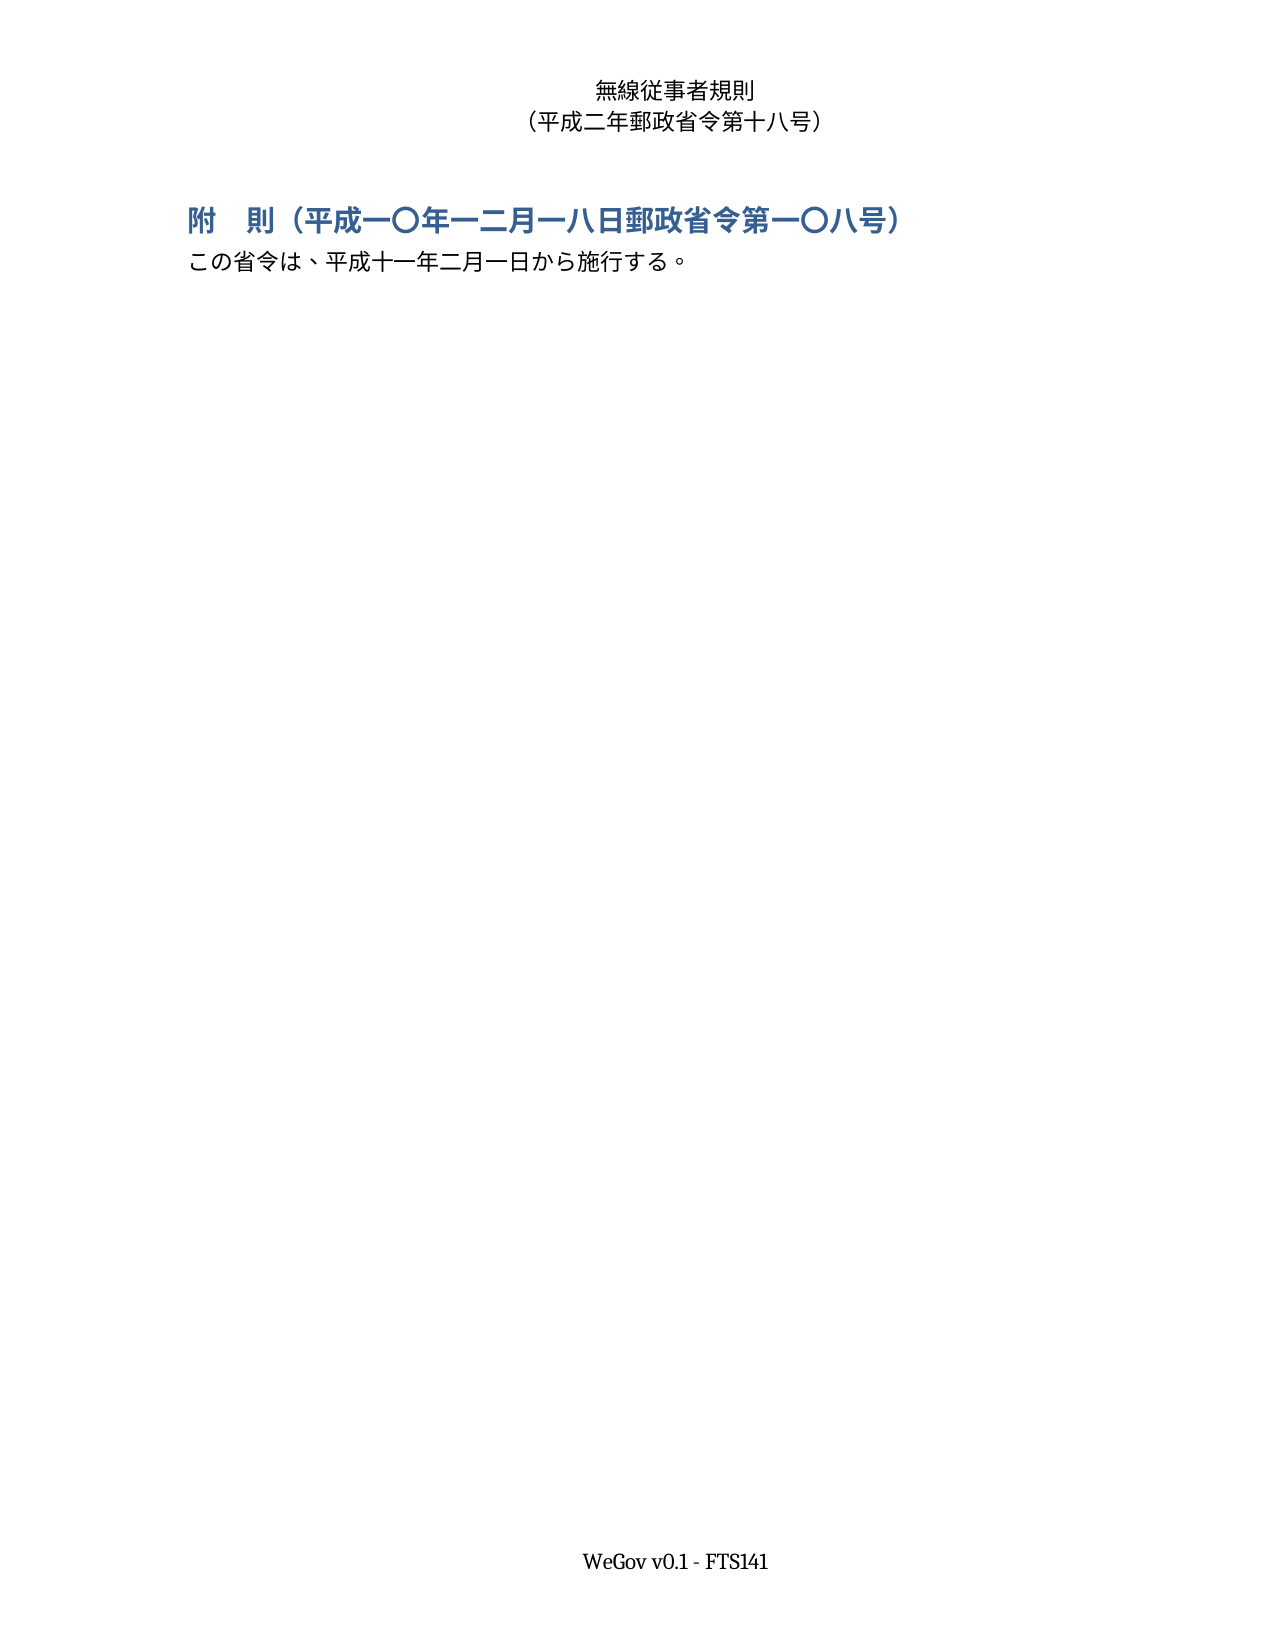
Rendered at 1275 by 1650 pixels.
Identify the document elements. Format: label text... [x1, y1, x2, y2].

subtitle 附 則（平成一〇年一二月一八日郵政省令第一〇八号） [187, 200, 1087, 240]
text この省令は、平成十一年二月一日から施行する。 [187, 246, 1087, 277]
